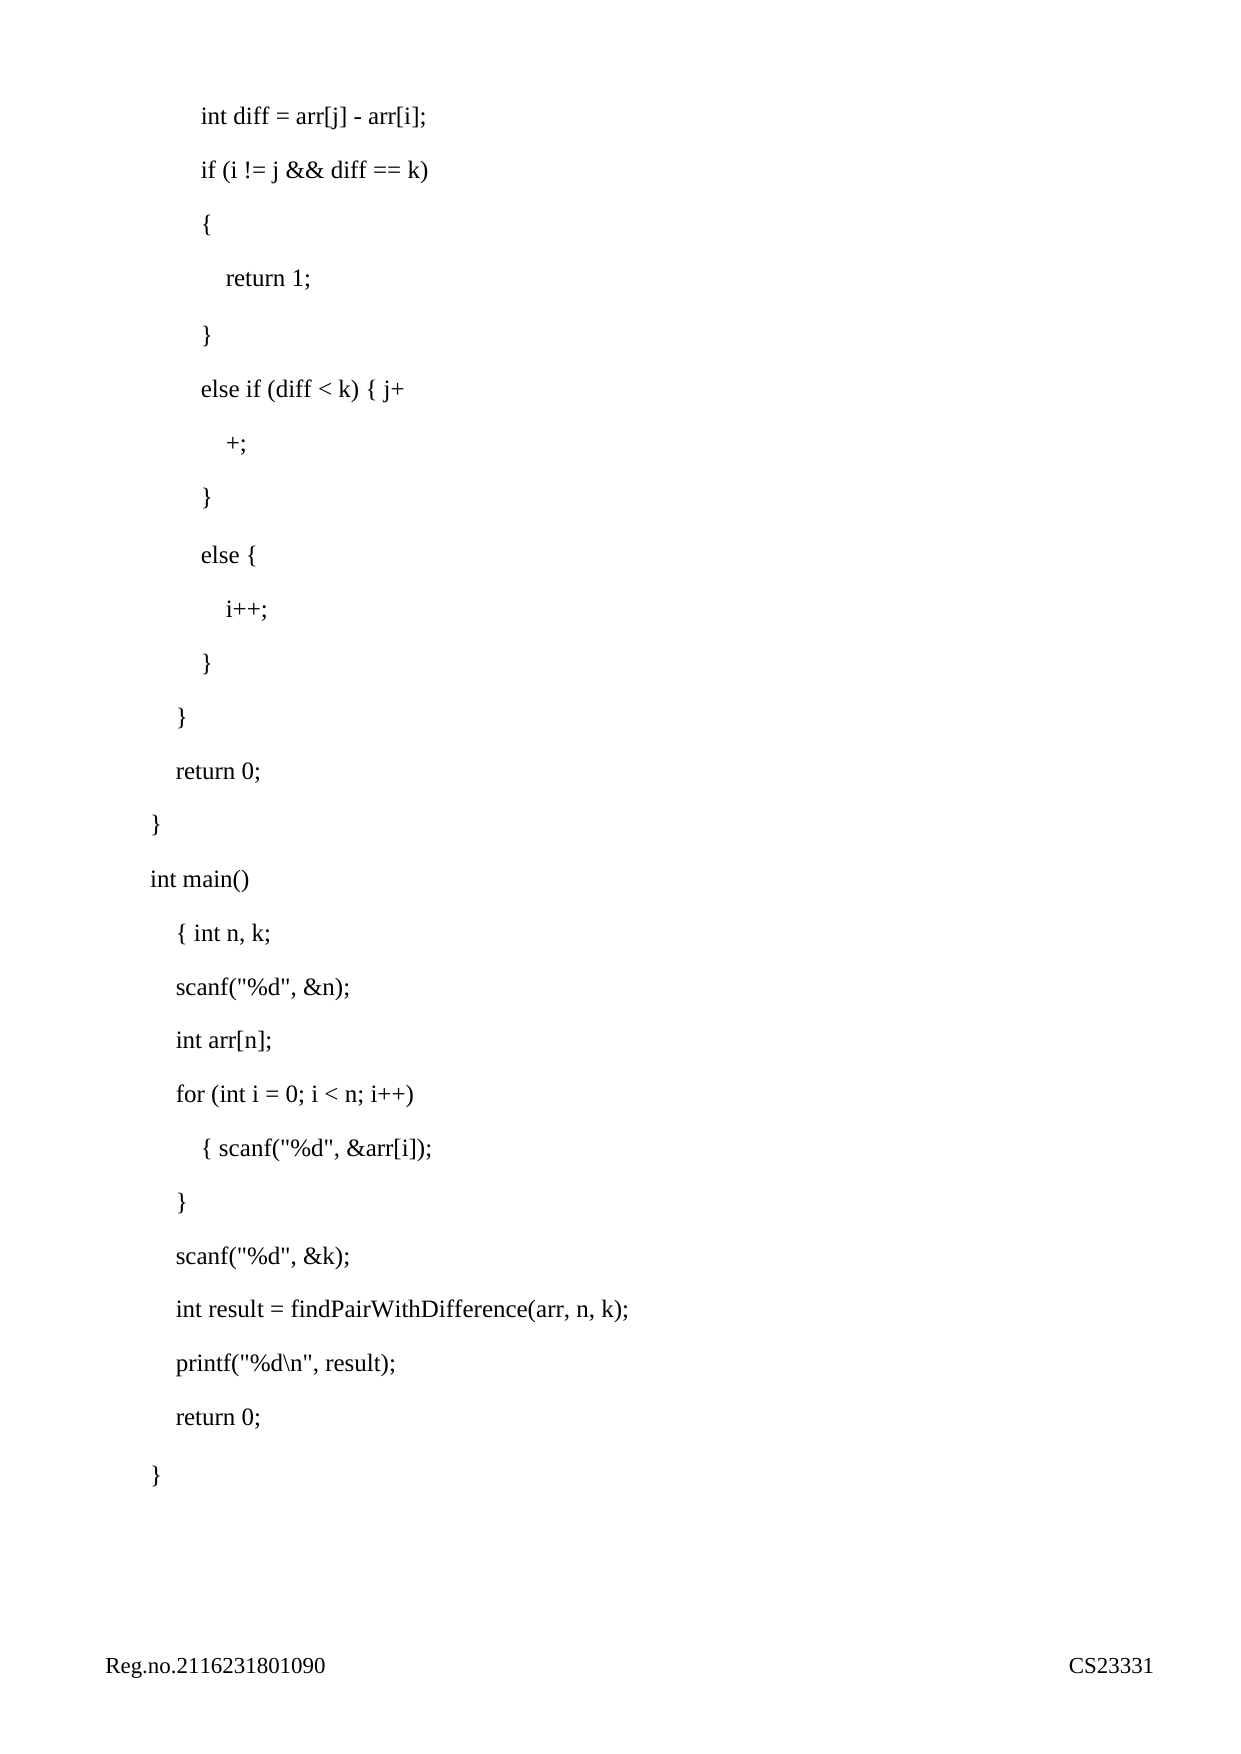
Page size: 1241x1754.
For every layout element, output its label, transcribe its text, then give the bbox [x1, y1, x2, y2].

text } [201, 482, 1155, 511]
text for (int i = 0; i < n; i++) { scanf("%d", &arr[i]); [176, 1079, 459, 1162]
text return 0; [176, 756, 1155, 785]
text } [201, 320, 1155, 349]
text } [176, 1187, 1155, 1216]
text int result = findPairWithDifference(arr, n, k); printf("%d\n", result); [176, 1294, 723, 1377]
text } [201, 648, 1155, 677]
text int main() { int n, k; [150, 864, 288, 946]
text scanf("%d", &n); int arr[n]; [176, 972, 350, 1054]
text else { [94, 540, 257, 569]
text } [150, 1461, 1155, 1489]
text int diff = arr[j] - arr[i]; if (i != j && diff == k) { [201, 101, 446, 237]
text i++; [94, 594, 267, 623]
text scanf("%d", &k); [176, 1241, 1155, 1269]
text } [176, 702, 1155, 731]
text } [150, 809, 1155, 838]
text return 1; [226, 263, 1155, 291]
text return 0; [176, 1402, 1155, 1431]
text else if (diff < k) { j++; [201, 374, 407, 457]
